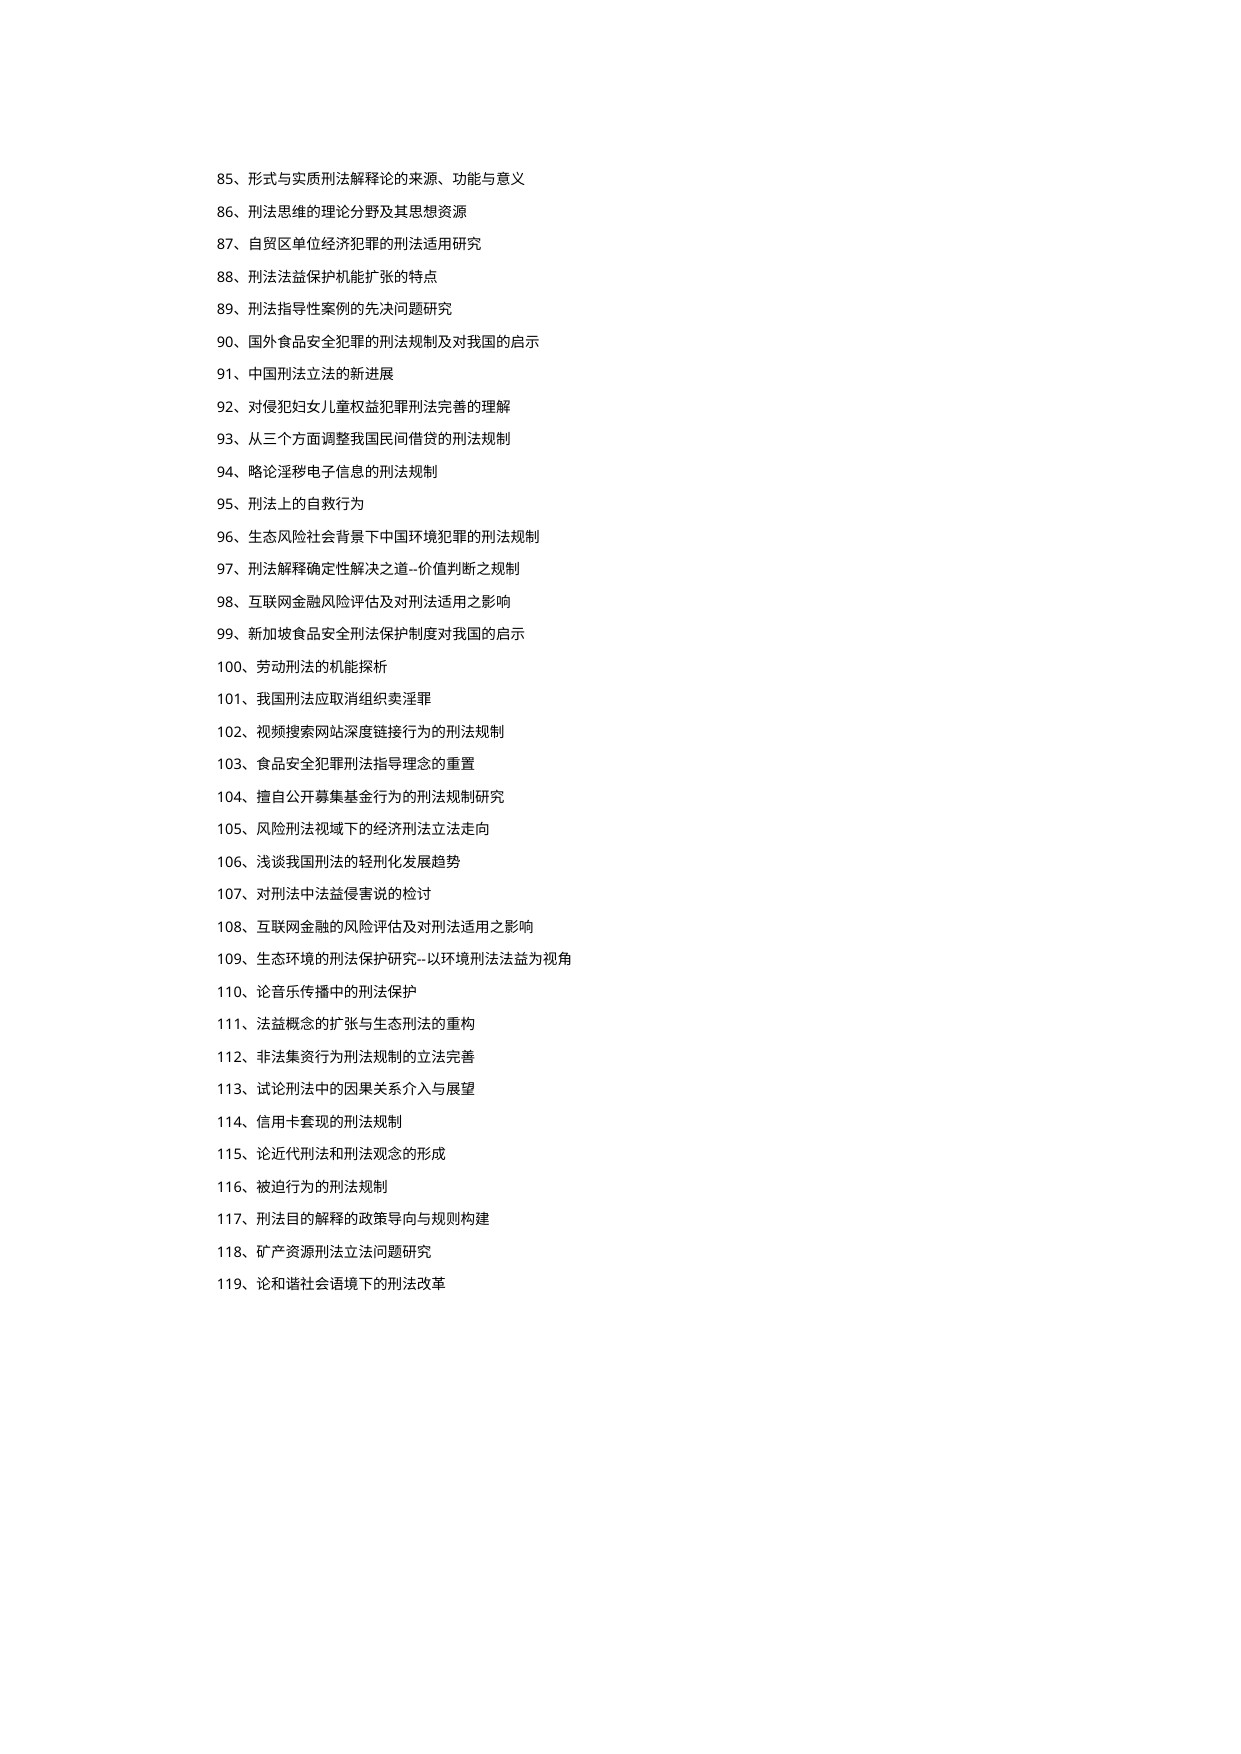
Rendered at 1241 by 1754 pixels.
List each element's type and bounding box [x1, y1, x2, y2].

text [187, 162, 1053, 1299]
